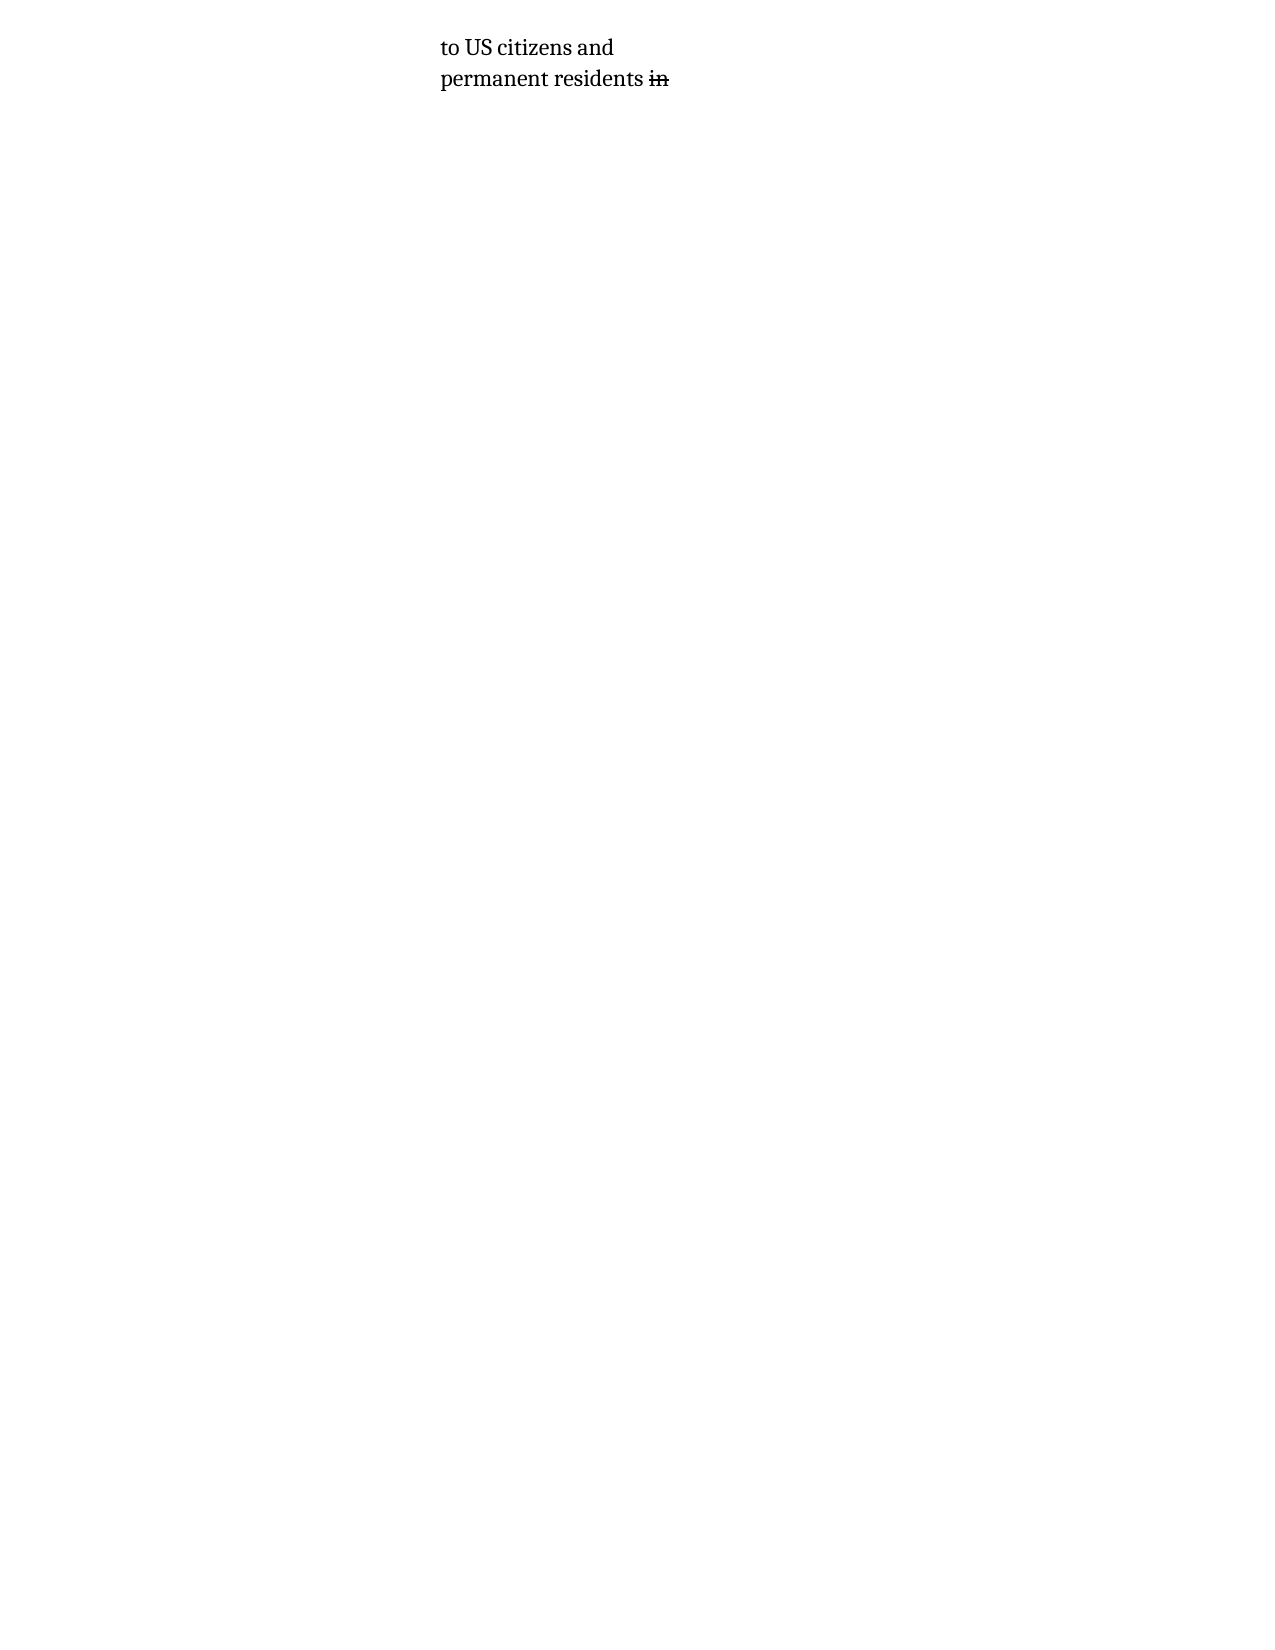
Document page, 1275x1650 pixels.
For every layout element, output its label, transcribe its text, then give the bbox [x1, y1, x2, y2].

text to US citizens and permanent residents in [440, 31, 673, 92]
